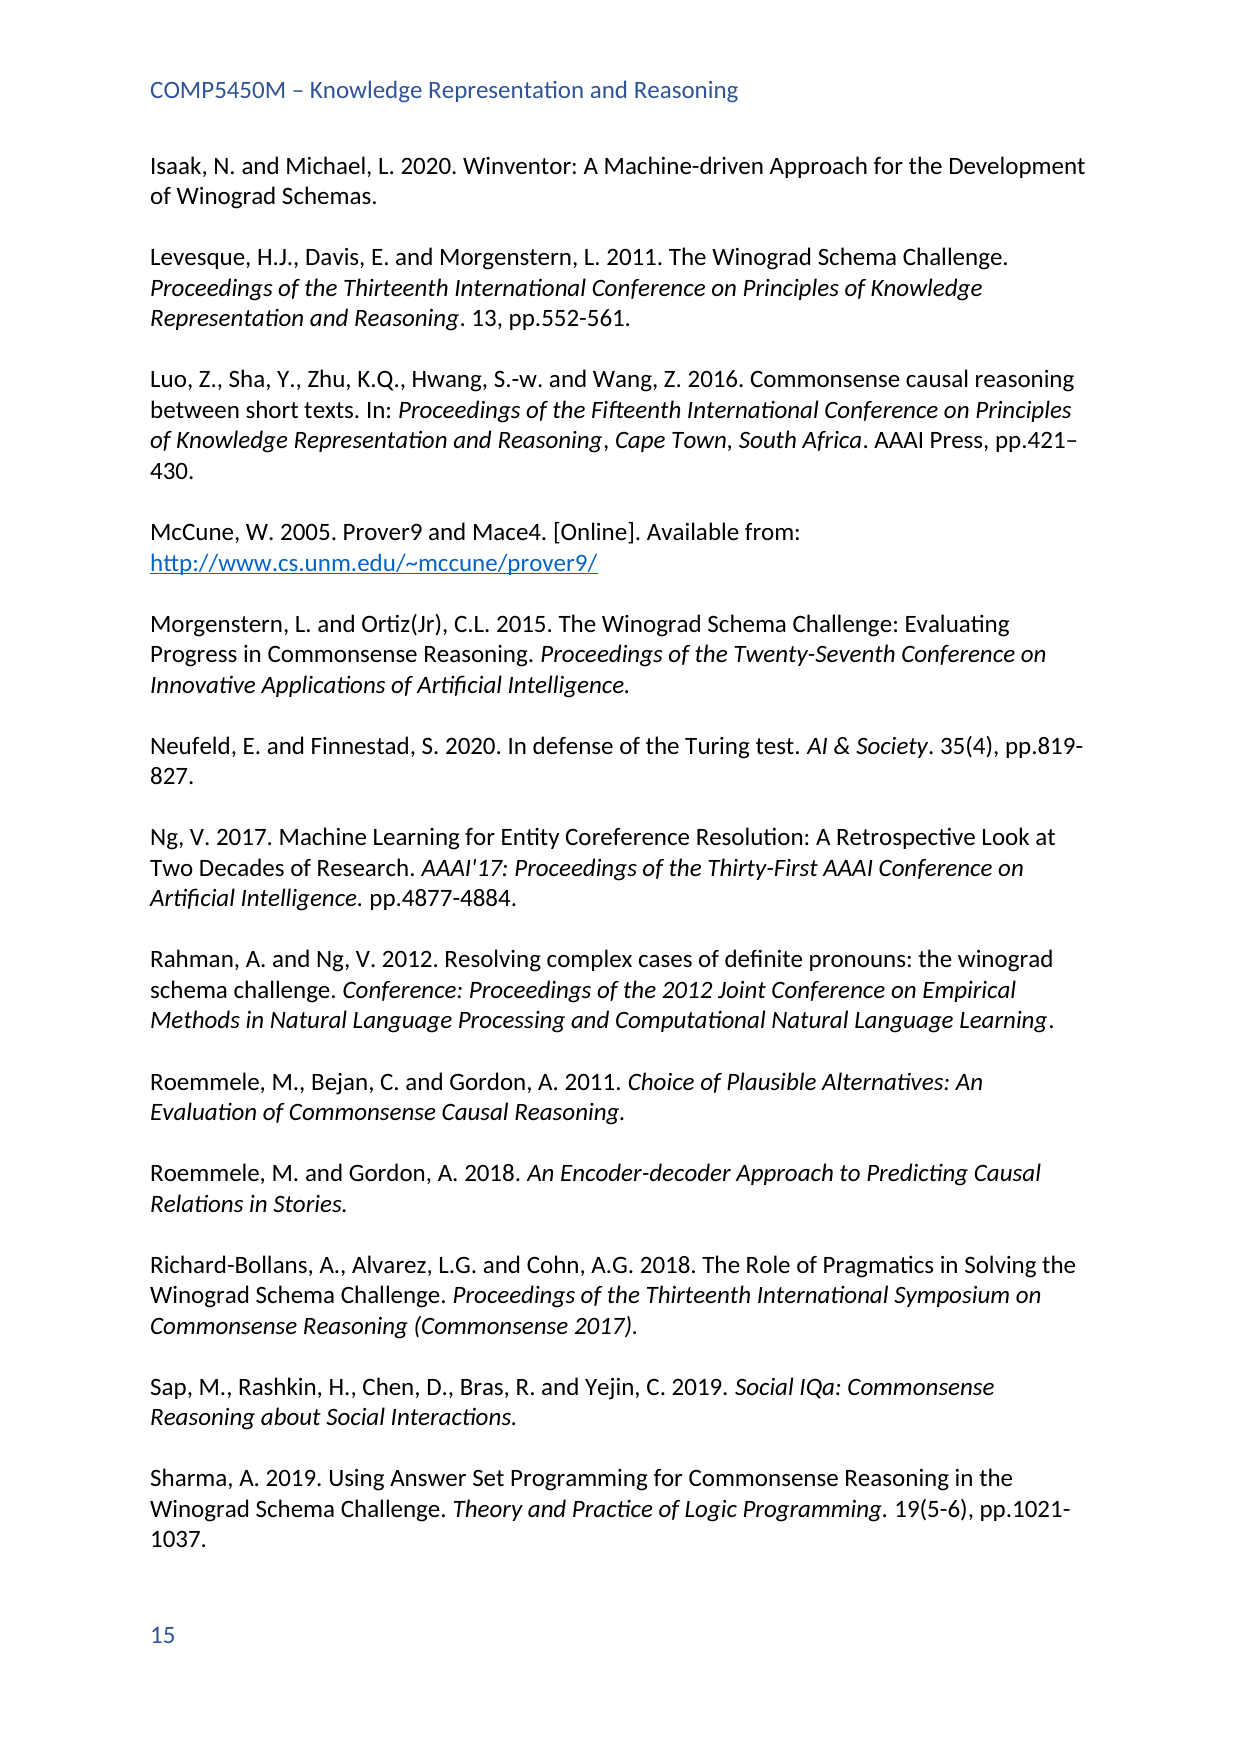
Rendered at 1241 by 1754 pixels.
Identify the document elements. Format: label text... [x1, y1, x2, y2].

text Roemmele, M., Bejan, C. and Gordon, A. 2011. Choice of Plausible Alternatives: An Evaluation of Commonsense Causal Reasoning. [150, 1066, 1090, 1127]
text Roemmele, M. and Gordon, A. 2018. An Encoder-decoder Approach to Predicting Causal Relations in Stories. [150, 1157, 1090, 1218]
text Ng, V. 2017. Machine Learning for Entity Coreference Resolution: A Retrospective Look at Two Decades of Research. AAAI'17: Proceedings of the Thirty-First AAAI Conference on Artificial Intelligence. pp.4877-4884. [150, 821, 1090, 913]
text Richard-Bollans, A., Alvarez, L.G. and Cohn, A.G. 2018. The Role of Pragmatics in Solving the Winograd Schema Challenge. Proceedings of the Thirteenth International Symposium on Commonsense Reasoning (Commonsense 2017). [150, 1249, 1090, 1340]
text Neufeld, E. and Finnestad, S. 2020. In defense of the Turing test. AI & Society. 35(4), pp.819-827. [150, 730, 1090, 791]
text McCune, W. 2005. Prover9 and Mace4. [Online]. Available from: http://www.cs.unm.edu/~mccune/prover9/ [150, 516, 1090, 577]
text Sap, M., Rashkin, H., Chen, D., Bras, R. and Yejin, C. 2019. Social IQa: Commonsense Reasoning about Social Interactions. [150, 1371, 1090, 1432]
text Luo, Z., Sha, Y., Zhu, K.Q., Hwang, S.-w. and Wang, Z. 2016. Commonsense causal reasoning between short texts. In: Proceedings of the Fifteenth International Conference on Principles of Knowledge Representation and Reasoning, Cape Town, South Africa. AAAI Press, pp.421–430. [150, 364, 1090, 486]
text Morgenstern, L. and Ortiz(Jr), C.L. 2015. The Winograd Schema Challenge: Evaluating Progress in Commonsense Reasoning. Proceedings of the Twenty-Seventh Conference on Innovative Applications of Artificial Intelligence. [150, 608, 1090, 699]
text Rahman, A. and Ng, V. 2012. Resolving complex cases of definite pronouns: the winograd schema challenge. Conference: Proceedings of the 2012 Joint Conference on Empirical Methods in Natural Language Processing and Computational Natural Language Learning. [150, 943, 1090, 1035]
text Isaak, N. and Michael, L. 2020. Winventor: A Machine-driven Approach for the Development of Winograd Schemas. [150, 150, 1090, 211]
text Sharma, A. 2019. Using Answer Set Programming for Commonsense Reasoning in the Winograd Schema Challenge. Theory and Practice of Logic Programming. 19(5-6), pp.1021-1037. [150, 1462, 1090, 1554]
text Levesque, H.J., Davis, E. and Morgenstern, L. 2011. The Winograd Schema Challenge. Proceedings of the Thirteenth International Conference on Principles of Knowledge Representation and Reasoning. 13, pp.552-561. [150, 242, 1090, 333]
